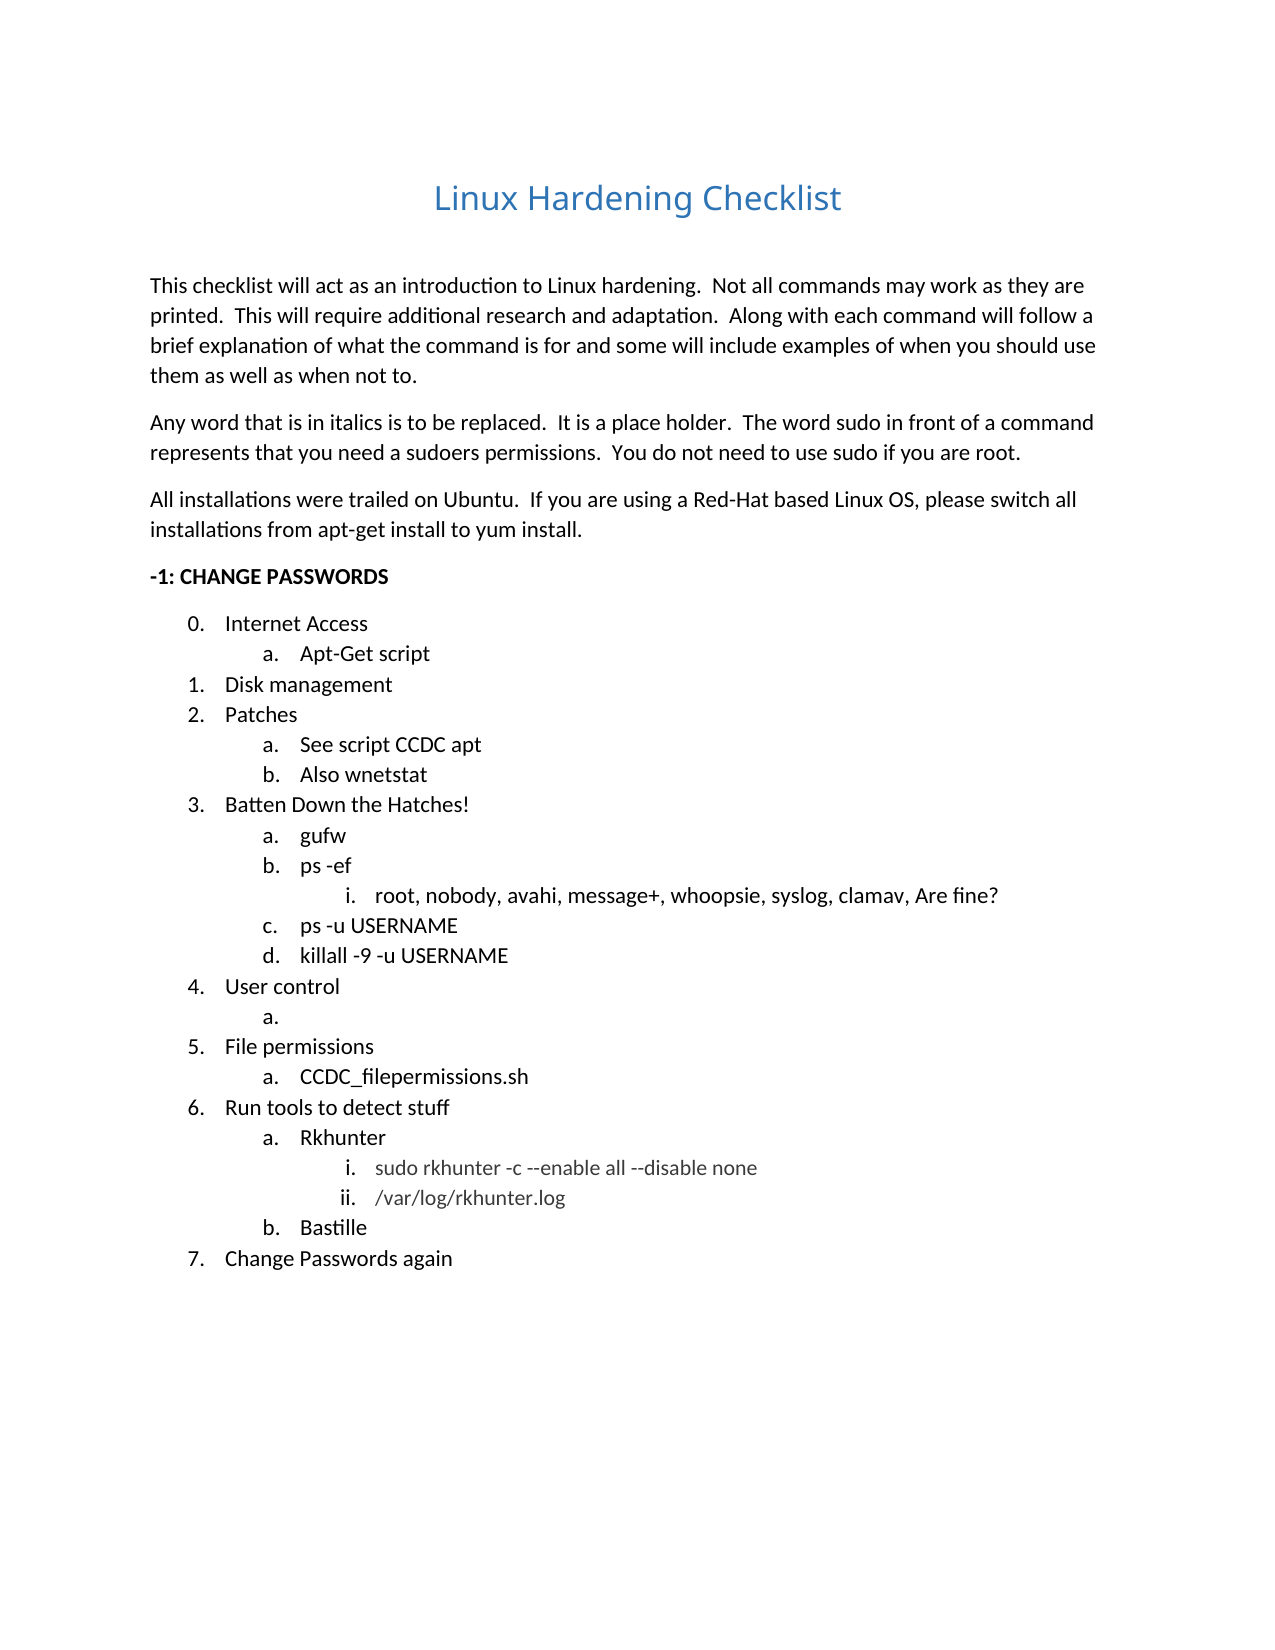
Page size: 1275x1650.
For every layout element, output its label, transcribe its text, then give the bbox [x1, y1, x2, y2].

list Patches [187, 700, 1125, 728]
list /var/log/rkhunter.log [356, 1183, 1125, 1211]
text -1: CHANGE PASSWORDS [150, 562, 1125, 591]
list Apt-Get script [262, 639, 1125, 668]
list User control [187, 972, 1125, 1000]
list Change Passwords again [187, 1244, 1125, 1272]
text This checklist will act as an introduction to Linux hardening. Not all commands may work as they are printed. This will require additional research and adaptation. Along with each command will follow a brief explanation of what the command is for and some will include examples of when you should use them as well as when not to. [150, 271, 1125, 389]
list root, nobody, avahi, message+, whoopsie, syslog, clamav, Are fine? [356, 881, 1125, 909]
list ps -u USERNAME [262, 911, 1125, 939]
list sudo rkhunter -c --enable all --disable none [356, 1153, 1125, 1181]
list CCDC_filepermissions.sh [262, 1062, 1125, 1091]
list Run tools to detect stuff [187, 1093, 1125, 1121]
list Internet Access [187, 609, 1125, 637]
list Also wnetstat [262, 760, 1125, 788]
text All installations were trailed on Ubuntu. If you are using a Red-Hat based Linux OS, please switch all installations from apt-get install to yum install. [150, 485, 1125, 544]
list killall -9 -u USERNAME [262, 942, 1125, 970]
list Batten Down the Hatches! [187, 791, 1125, 819]
subtitle Linux Hardening Checklist [150, 175, 1125, 220]
list Rkhunter [262, 1123, 1125, 1151]
list gufw [262, 821, 1125, 849]
list See script CCDC apt [262, 730, 1125, 758]
list Disk management [187, 670, 1125, 698]
text Any word that is in italics is to be replaced. It is a place holder. The word sudo in front of a command represents that you need a sudoers permissions. You do not need to use sudo if you are root. [150, 408, 1125, 467]
list ps -ef [262, 851, 1125, 879]
list File permissions [187, 1032, 1125, 1060]
list Bastille [262, 1213, 1125, 1242]
